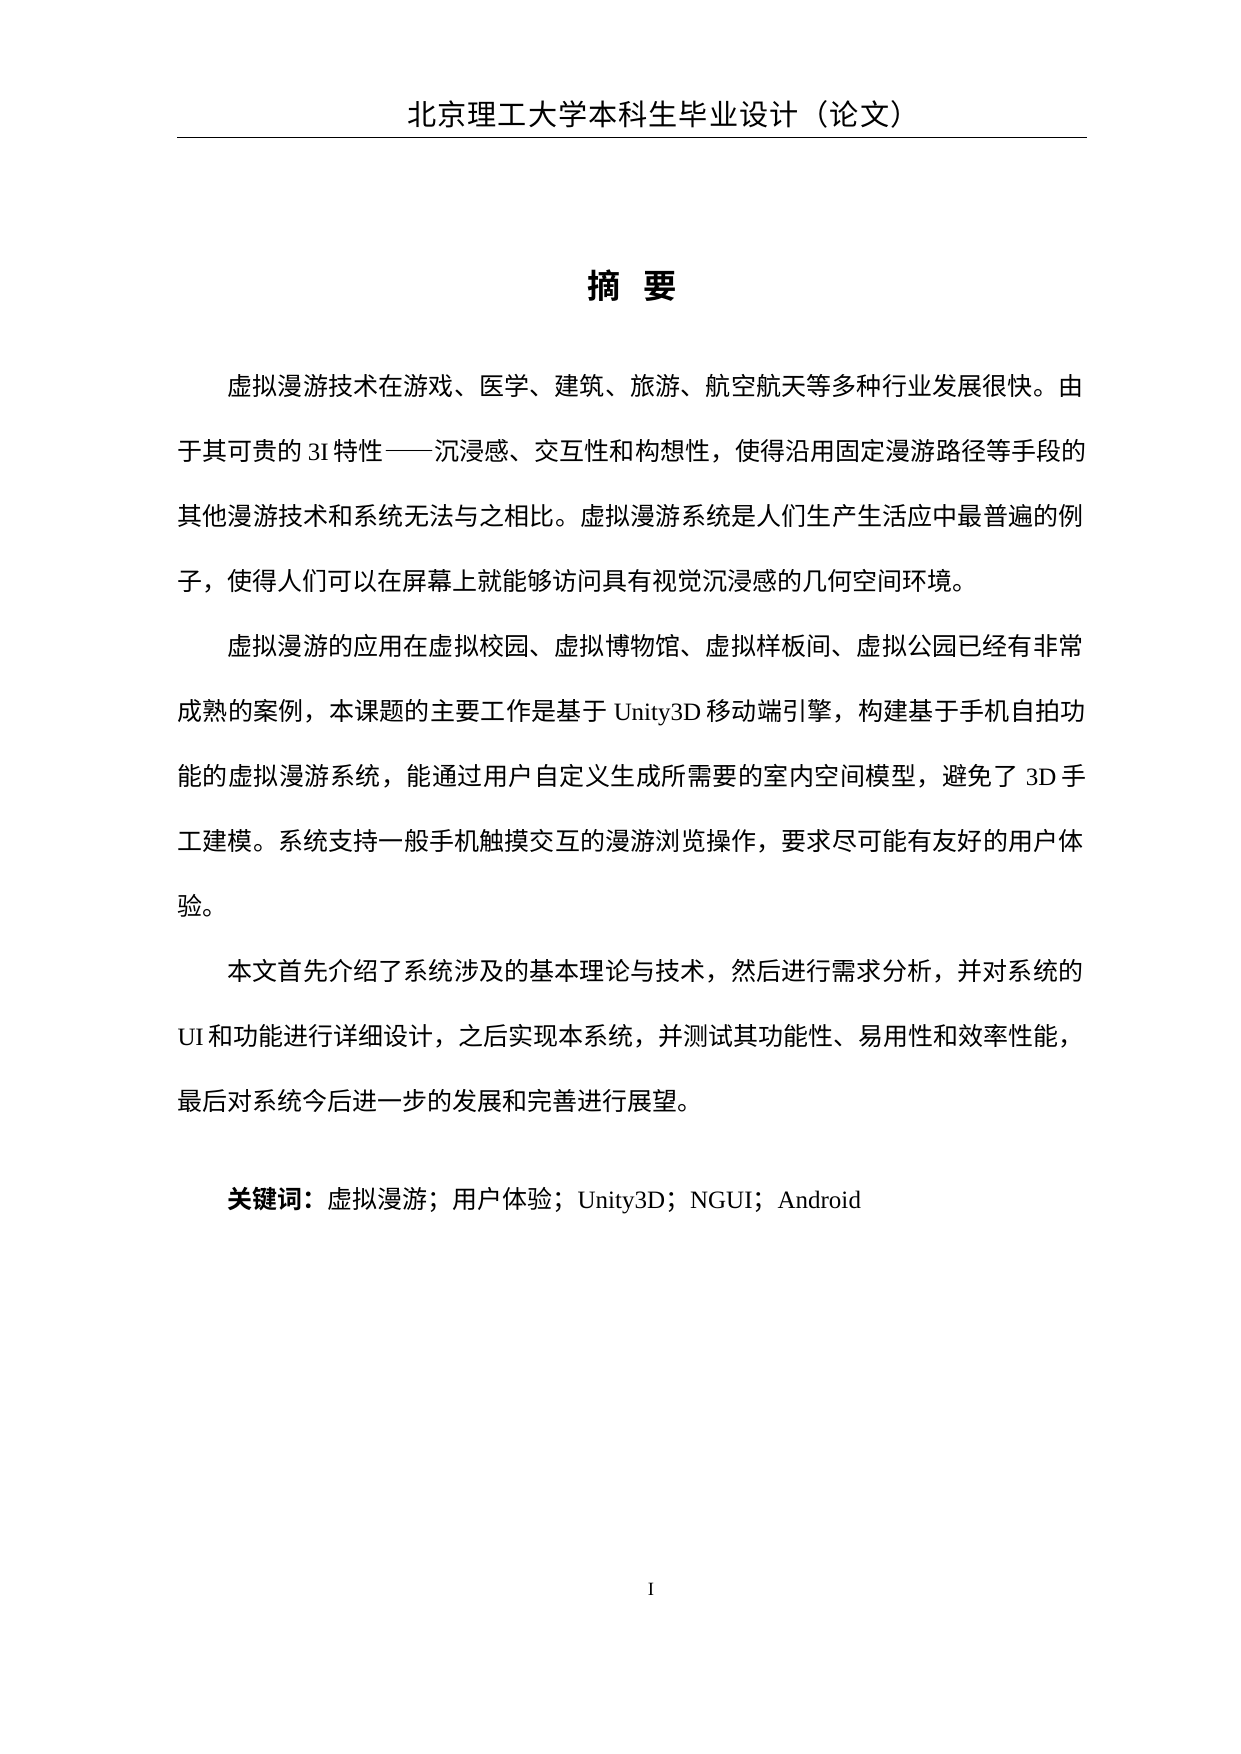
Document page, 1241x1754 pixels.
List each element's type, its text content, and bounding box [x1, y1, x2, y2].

text 本文首先介绍了系统涉及的基本理论与技术，然后进行需求分析，并对系统的UI和功能进行详细设计，之后实现本系统，并测试其功能性、易用性和效率性能，最后对系统今后进一步的发展和完善进行展望。 [177, 937, 1087, 1132]
text 虚拟漫游的应用在虚拟校园、虚拟博物馆、虚拟样板间、虚拟公园已经有非常成熟的案例，本课题的主要工作是基于Unity3D移动端引擎，构建基于手机自拍功能的虚拟漫游系统，能通过用户自定义生成所需要的室内空间模型，避免了3D手工建模。系统支持一般手机触摸交互的漫游浏览操作，要求尽可能有友好的用户体验。 [177, 612, 1087, 937]
text 关键词：虚拟漫游；用户体验；Unity3D；NGUI；Android [177, 1165, 1087, 1230]
text 虚拟漫游技术在游戏、医学、建筑、旅游、航空航天等多种行业发展很快。由于其可贵的3I特性——沉浸感、交互性和构想性，使得沿用固定漫游路径等手段的其他漫游技术和系统无法与之相比。虚拟漫游系统是人们生产生活应中最普遍的例子，使得人们可以在屏幕上就能够访问具有视觉沉浸感的几何空间环境。 [177, 352, 1087, 612]
title 摘 要 [177, 252, 1087, 317]
